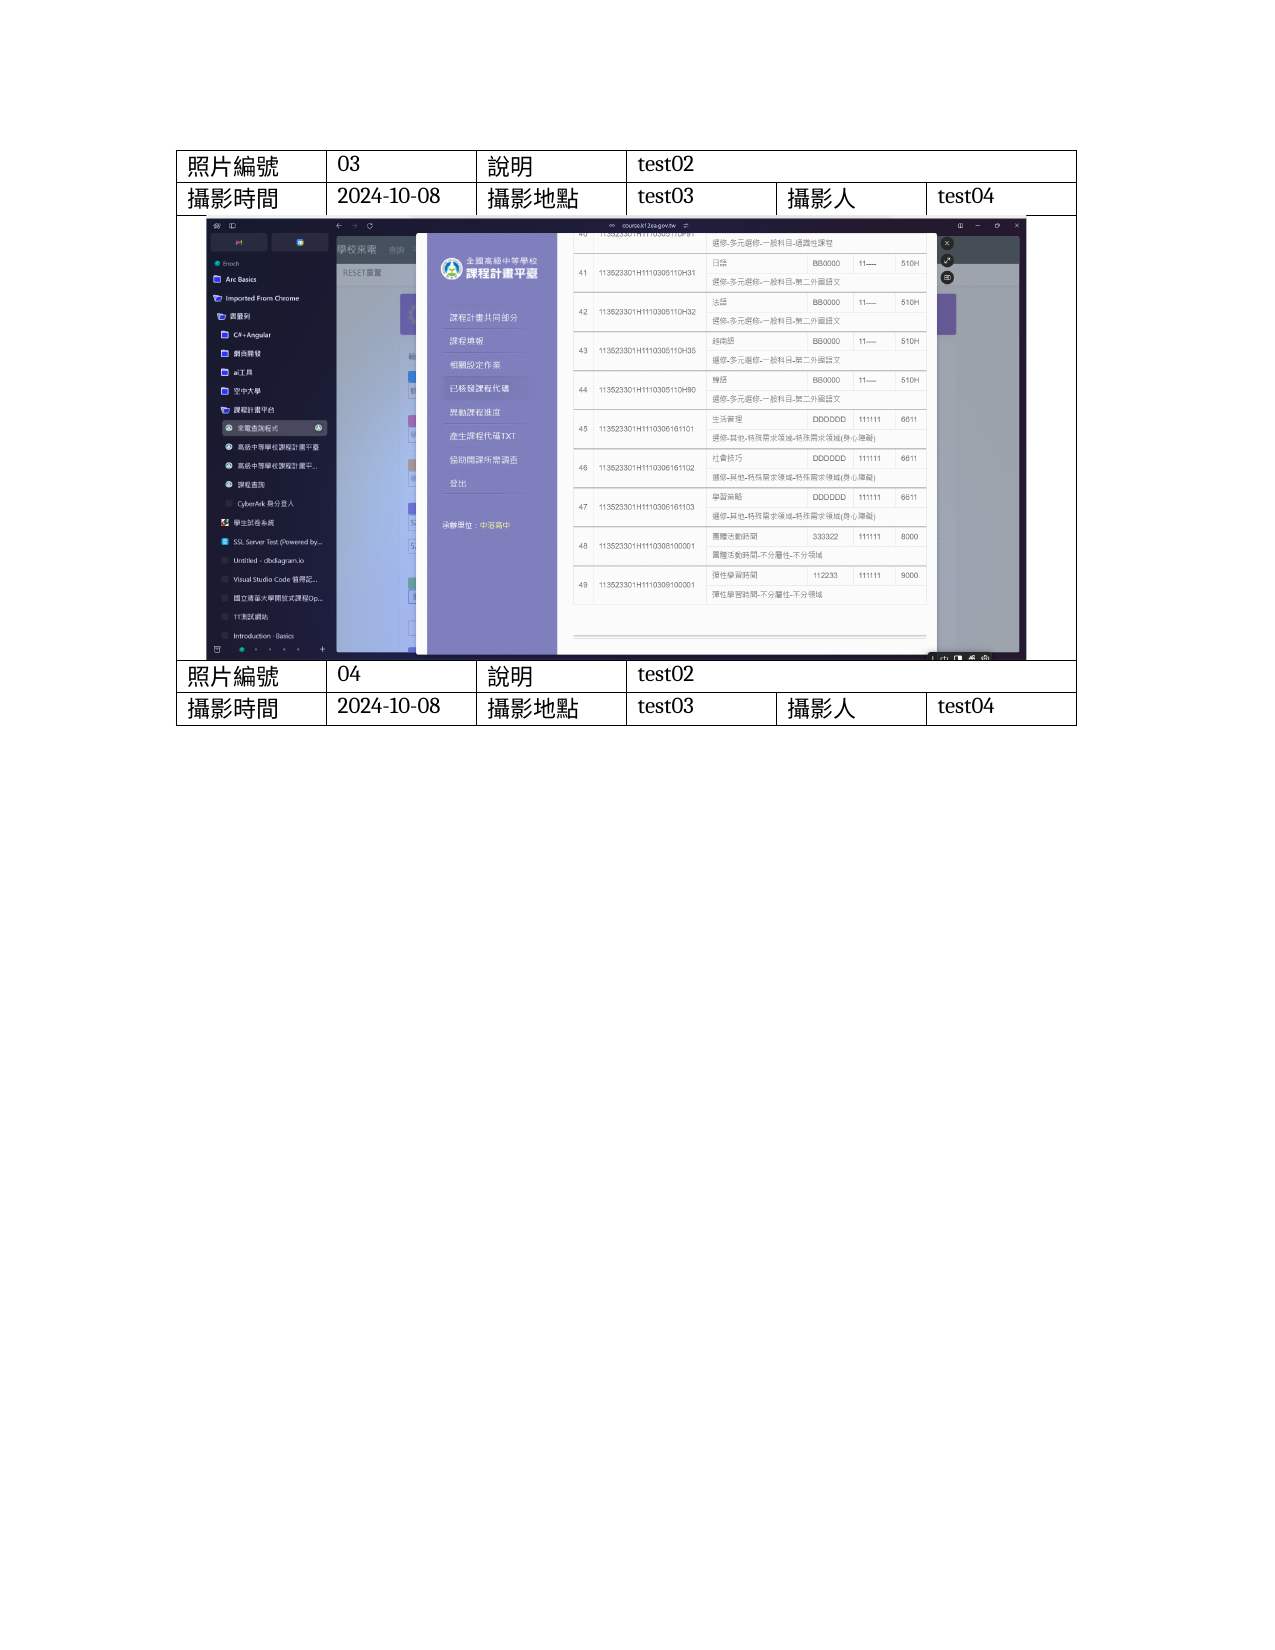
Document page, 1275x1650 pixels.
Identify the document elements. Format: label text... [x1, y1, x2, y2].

table_cell test04 [927, 183, 1076, 214]
table_cell 03 [327, 151, 476, 182]
table_cell 攝影時間 [177, 693, 326, 724]
table_cell 攝影人 [777, 183, 926, 214]
table_cell test03 [627, 183, 776, 214]
table_cell test02 [627, 151, 1076, 182]
table_cell 說明 [477, 661, 626, 692]
table_cell test02 [627, 661, 1076, 692]
table_cell 照片編號 [177, 151, 326, 182]
table_cell 04 [327, 661, 476, 692]
table_cell test04 [927, 693, 1076, 724]
table_header [1027, 216, 1076, 660]
table_cell 2024-10-08 [327, 183, 476, 214]
table_cell 照片編號 [177, 661, 326, 692]
picture [206, 215, 1027, 660]
table_cell 攝影人 [777, 693, 926, 724]
table_header [177, 216, 206, 660]
table_cell 攝影地點 [477, 183, 626, 214]
table_cell 2024-10-08 [327, 693, 476, 724]
table_cell 攝影地點 [477, 693, 626, 724]
table_cell test03 [627, 693, 776, 724]
table_cell 說明 [477, 151, 626, 182]
table_cell 攝影時間 [177, 183, 326, 214]
